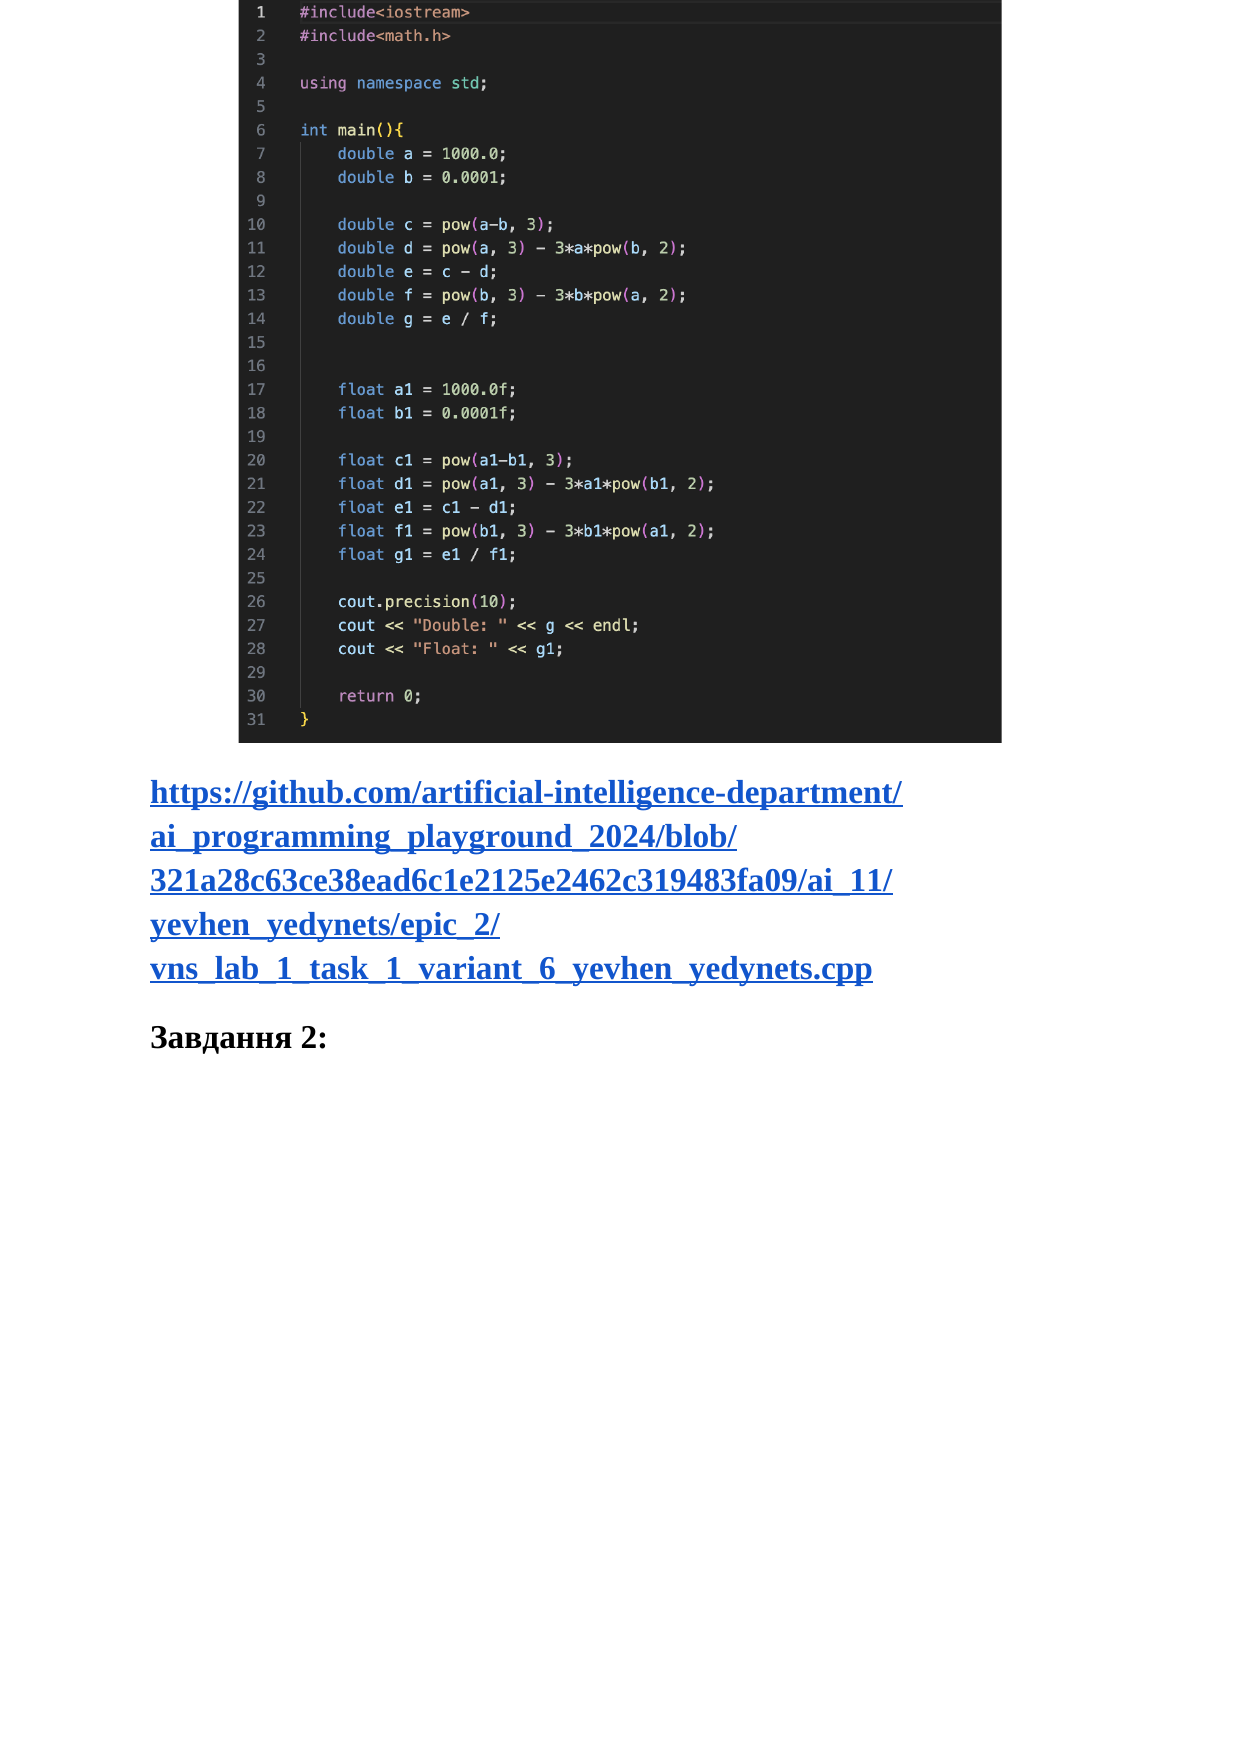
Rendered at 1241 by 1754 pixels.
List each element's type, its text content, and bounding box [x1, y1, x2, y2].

text Завдання 2: [150, 1017, 1090, 1056]
text https://github.com/artificial-intelligence-department/ai_programming_playground_2024/blob/321a28c63ce38ead6c1e2125e2462c319483fa09/ai_11/yevhen_yedynets/epic_2/vns_lab_1_task_1_variant_6_yevhen_yedynets.cpp [150, 772, 1090, 986]
picture [238, 0, 1002, 743]
